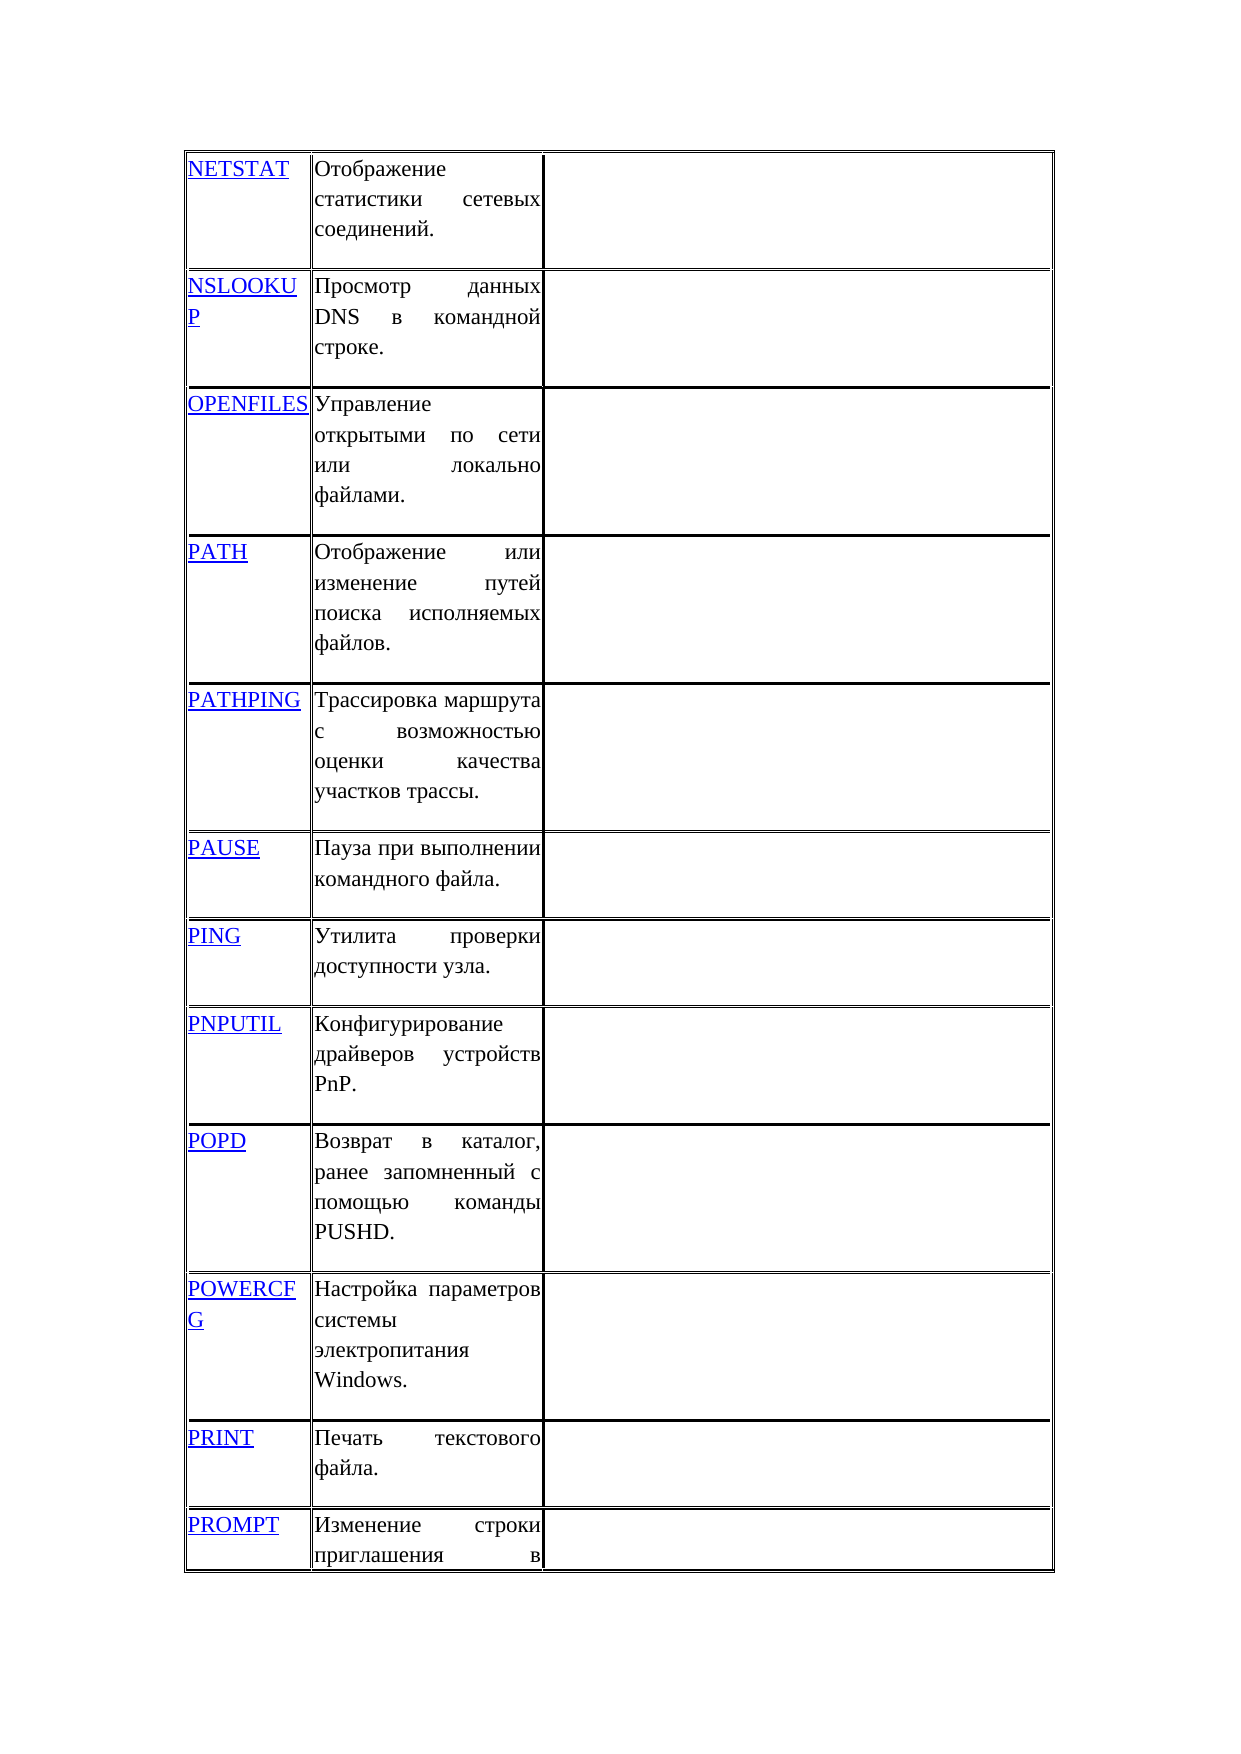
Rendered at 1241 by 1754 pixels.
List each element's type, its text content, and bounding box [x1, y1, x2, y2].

table_cell Изменение строки приглашения в консоли. [312, 1510, 543, 1569]
table_cell PNPUTIL [187, 1005, 310, 1123]
table_cell PATH [187, 534, 310, 682]
table_cell [545, 386, 1053, 534]
table_cell POWERCFG [187, 1271, 310, 1419]
table_cell [545, 682, 1052, 830]
table_cell Возврат в каталог, ранее запомненный с помощью команды PUSHD. [313, 1126, 542, 1271]
table_cell [545, 1123, 1052, 1271]
table_cell NSLOOKUP [187, 268, 310, 386]
table_cell [543, 1506, 1053, 1569]
table_cell Трассировка маршрута с возможностью оценки качества участков трассы. [313, 685, 542, 830]
table_cell Управление открытыми по сети или локально файлами. [313, 389, 542, 534]
table_cell Печать текстового файла. [313, 1422, 542, 1506]
table_cell [545, 268, 1052, 386]
table_cell PATHPING [187, 682, 310, 830]
table_cell [545, 534, 1052, 682]
table_cell Пауза при выполнении командного файла. [313, 833, 542, 917]
table_cell PING [187, 917, 310, 1005]
table_cell [543, 153, 1052, 268]
table_cell Просмотр данных DNS в командной строке. [313, 271, 542, 386]
table_cell [545, 917, 1052, 1005]
table_cell [545, 1419, 1052, 1506]
table_cell [545, 830, 1052, 917]
table_cell Конфигурирование драйверов устройств PnP. [313, 1008, 542, 1123]
table_cell OPENFILES [185, 386, 310, 534]
table_cell POPD [187, 1123, 310, 1271]
table_cell Утилита проверки доступности узла. [313, 921, 542, 1005]
table_cell Настройка параметров системы электропитания Windows. [313, 1274, 542, 1419]
table_cell PRINT [187, 1419, 310, 1506]
table_cell PAUSE [187, 830, 310, 917]
table_cell PROMPT [185, 1506, 312, 1569]
table_cell Отображение или изменение путей поиска исполняемых файлов. [313, 537, 542, 682]
table_cell Отображение статистики сетевых соединений. [312, 151, 543, 268]
table_cell [545, 1271, 1052, 1419]
table_cell NETSTAT [187, 153, 312, 268]
table_cell [545, 1005, 1052, 1123]
